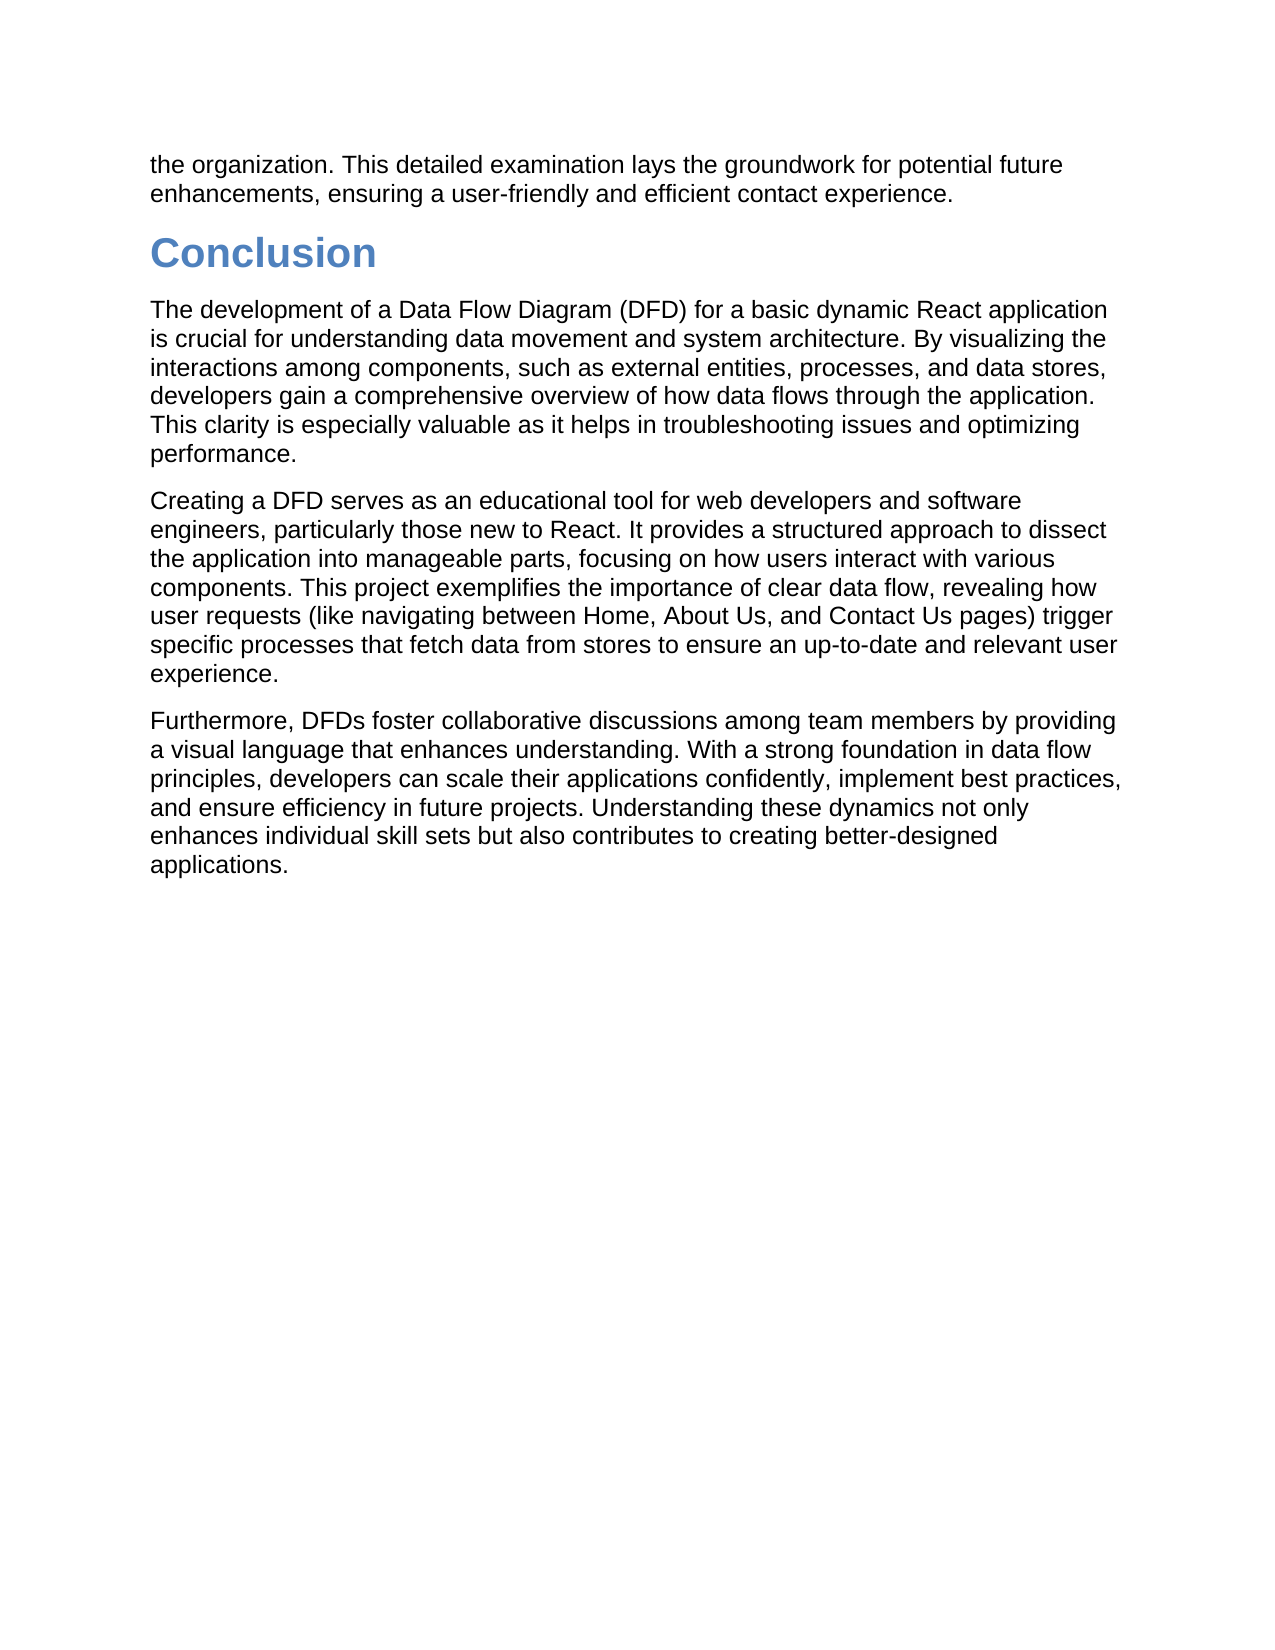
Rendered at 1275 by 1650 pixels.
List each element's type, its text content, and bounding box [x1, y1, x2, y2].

text Furthermore, DFDs foster collaborative discussions among team members by providing a visual language that enhances understanding. With a strong foundation in data flow principles, developers can scale their applications confidently, implement best practices, and ensure efficiency in future projects. Understanding these dynamics not only enhances individual skill sets but also contributes to creating better-designed applications. [150, 706, 1125, 879]
text The development of a Data Flow Diagram (DFD) for a basic dynamic React application is crucial for understanding data movement and system architecture. By visualizing the interactions among components, such as external entities, processes, and data stores, developers gain a comprehensive overview of how data flows through the application. This clarity is especially valuable as it helps in troubleshooting issues and optimizing performance. [150, 295, 1125, 467]
text Creating a DFD serves as an educational tool for web developers and software engineers, particularly those new to React. It provides a structured approach to dissect the application into manageable parts, focusing on how users interact with various components. This project exemplifies the importance of clear data flow, revealing how user requests (like navigating between Home, About Us, and Contact Us pages) trigger specific processes that fetch data from stores to ensure an up-to-date and relevant user experience. [150, 486, 1125, 687]
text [150, 150, 1125, 207]
subtitle Conclusion [150, 228, 1125, 276]
